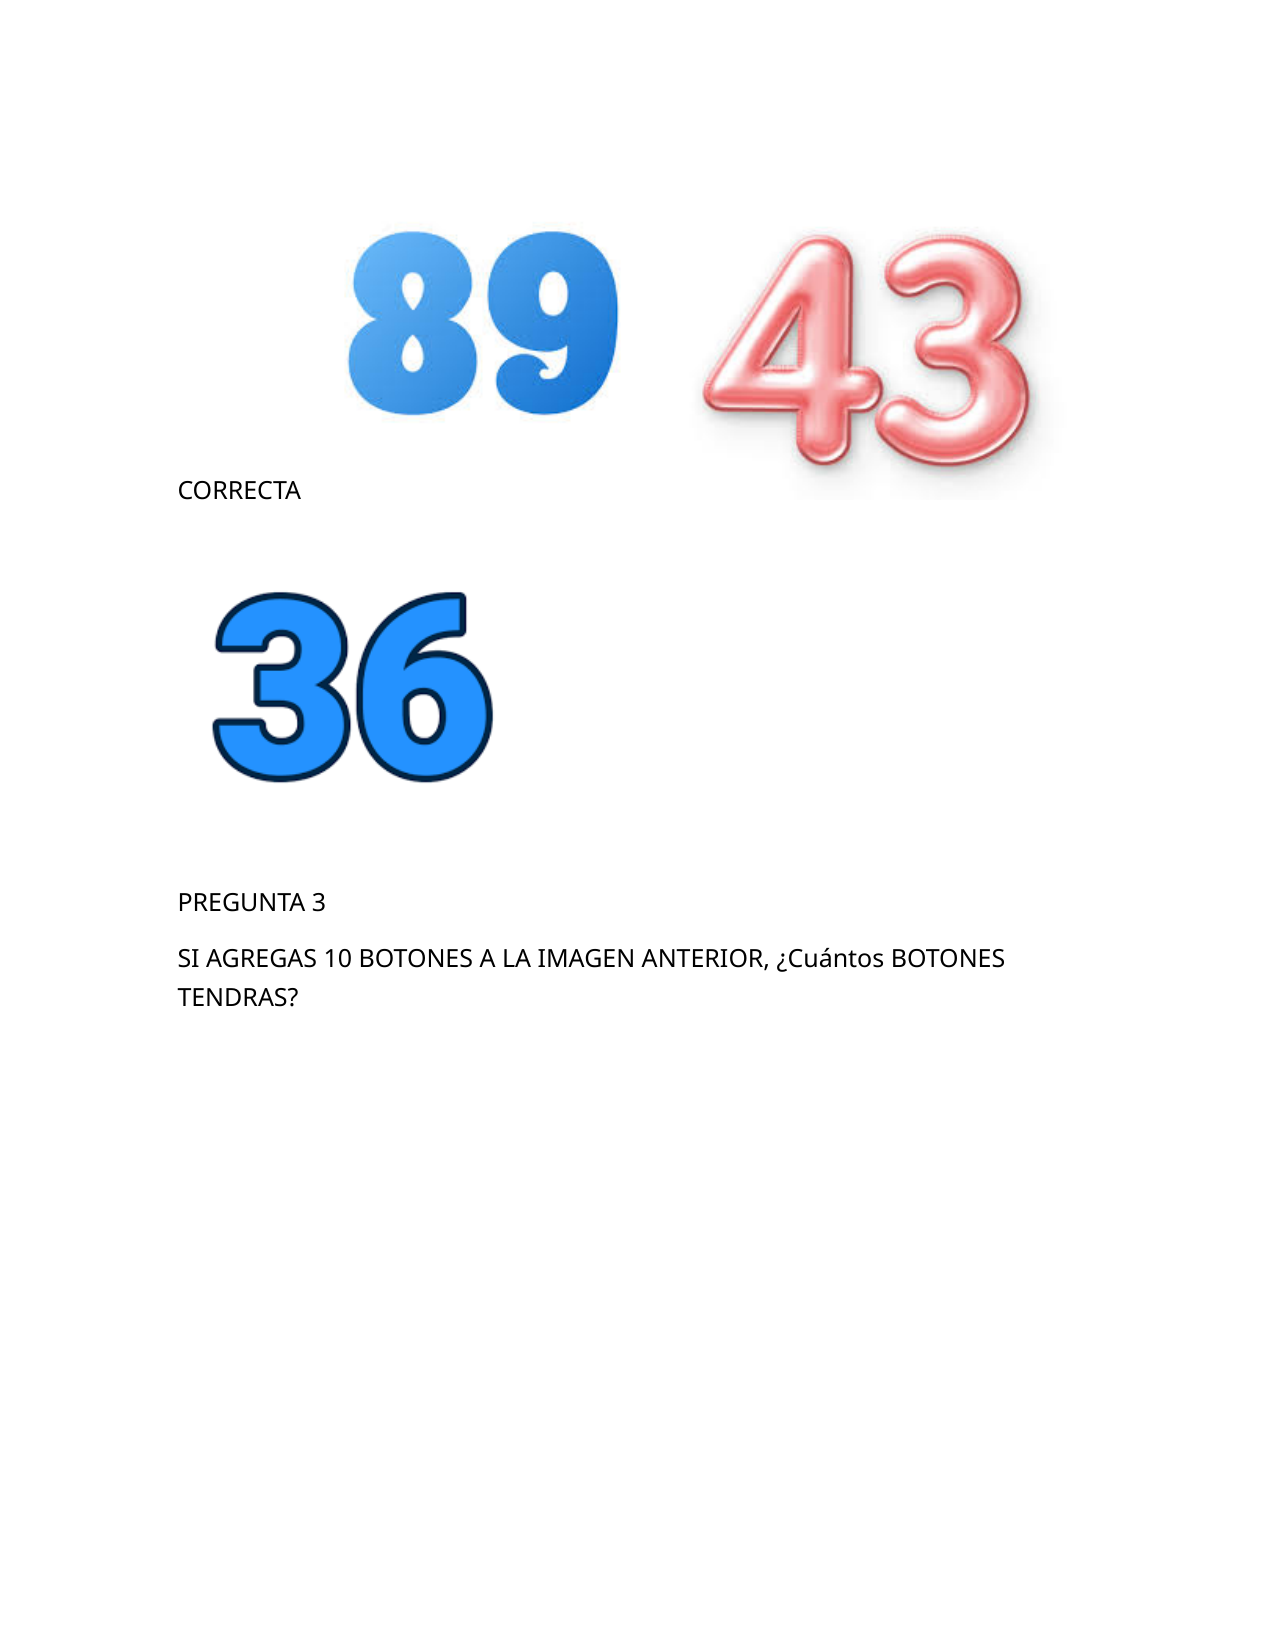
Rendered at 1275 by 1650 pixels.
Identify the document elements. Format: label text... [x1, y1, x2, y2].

text SI AGREGAS 10 BOTONES A LA IMAGEN ANTERIOR, ¿Cuántos BOTONES TENDRAS? [177, 941, 1098, 1014]
picture [177, 511, 529, 864]
picture [307, 147, 659, 500]
text PREGUNTA 3 [177, 885, 1098, 919]
picture [665, 202, 1082, 500]
